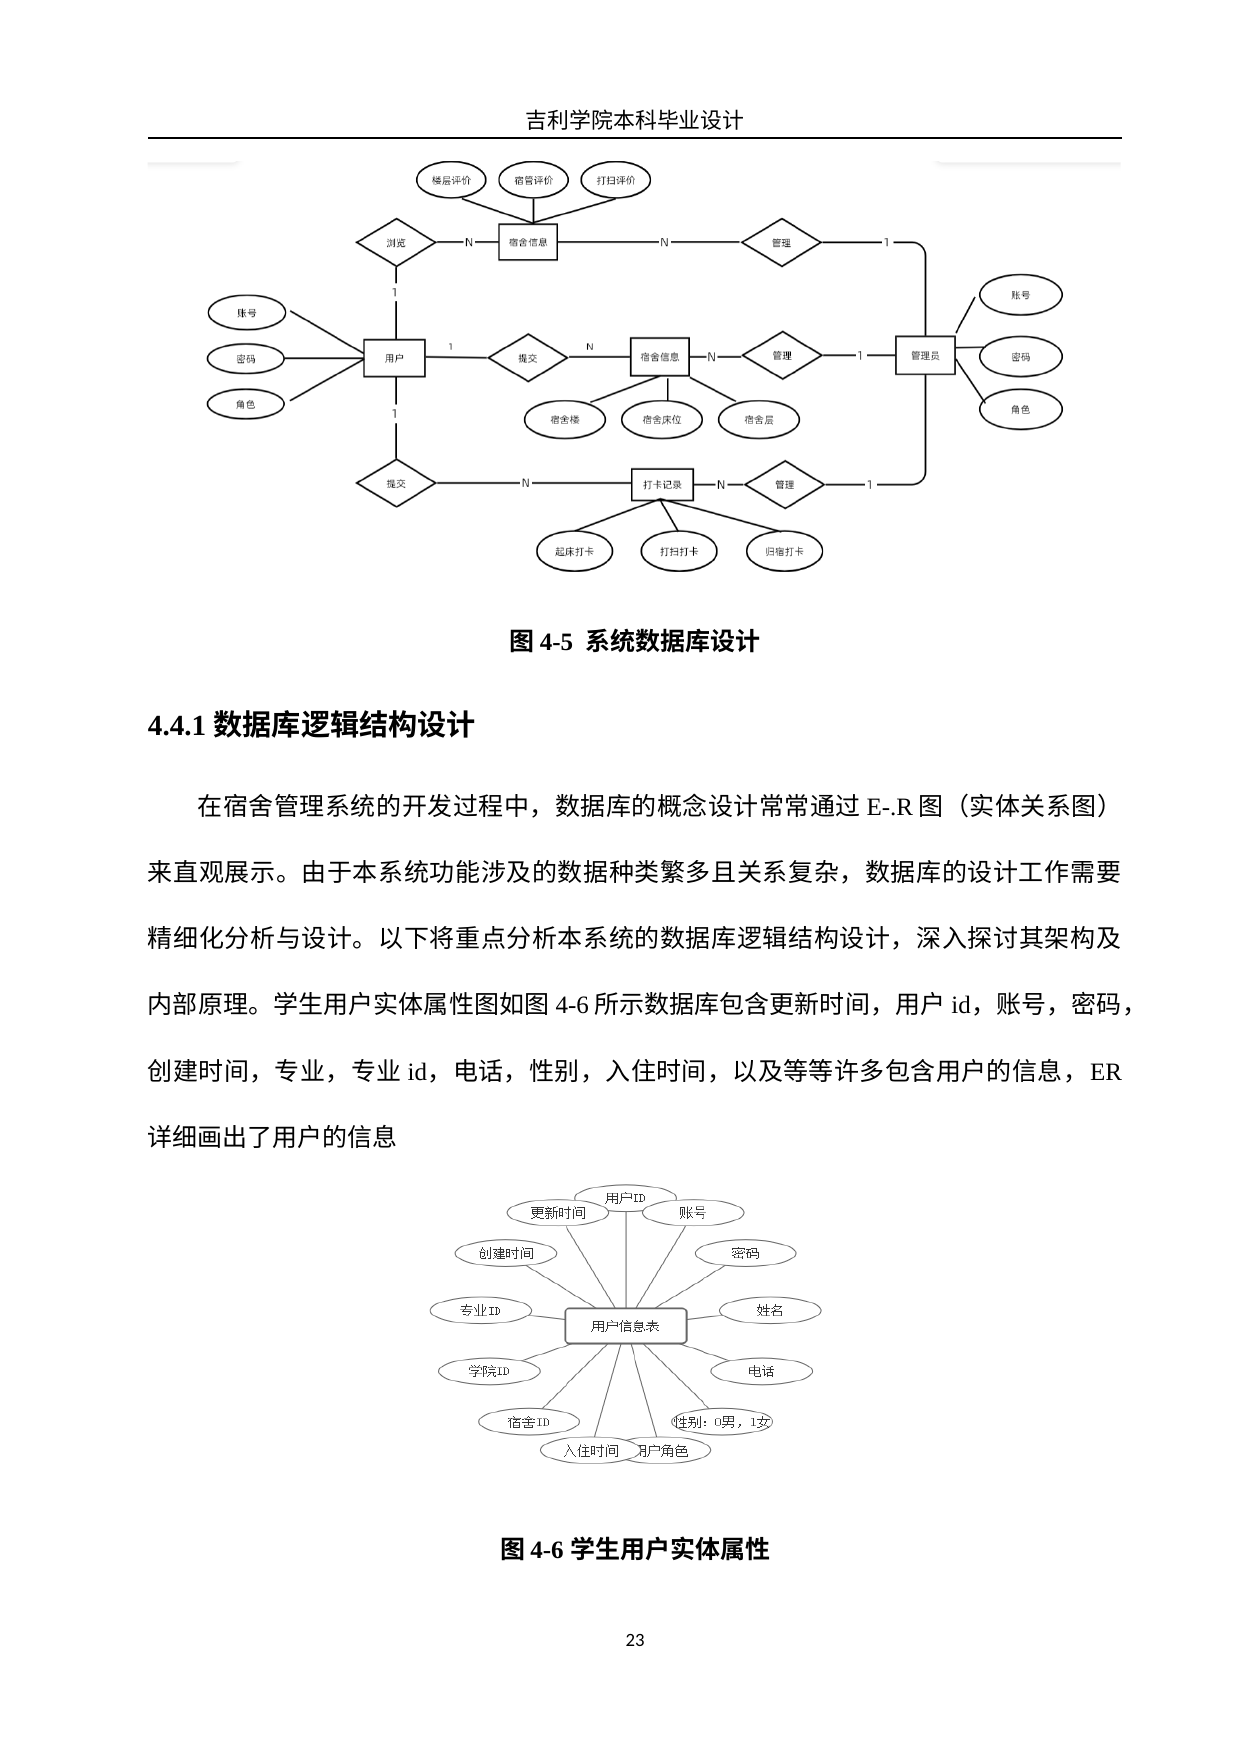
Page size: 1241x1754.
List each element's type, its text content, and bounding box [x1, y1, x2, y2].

text 在宿舍管理系统的开发过程中，数据库的概念设计常常通过E-.R图（实体关系图）来直观展示。由于本系统功能涉及的数据种类繁多且关系复杂，数据库的设计工作需要精细化分析与设计。以下将重点分析本系统的数据库逻辑结构设计，深入探讨其架构及内部原理。学生用户实体属性图如图4-6所示数据库包含更新时间，用户id，账号，密码，创建时间，专业，专业id，电话，性别，入住时间，以及等等许多包含用户的信息，ER详细画出了用户的信息 [148, 772, 1122, 1168]
text 图4-5 系统数据库设计 [148, 607, 1122, 673]
subtitle 4.4.1 数据库逻辑结构设计 [148, 689, 1122, 756]
text 图4-6 学生用户实体属性 [148, 1515, 1122, 1581]
picture [361, 1168, 909, 1483]
picture [147, 161, 1121, 587]
